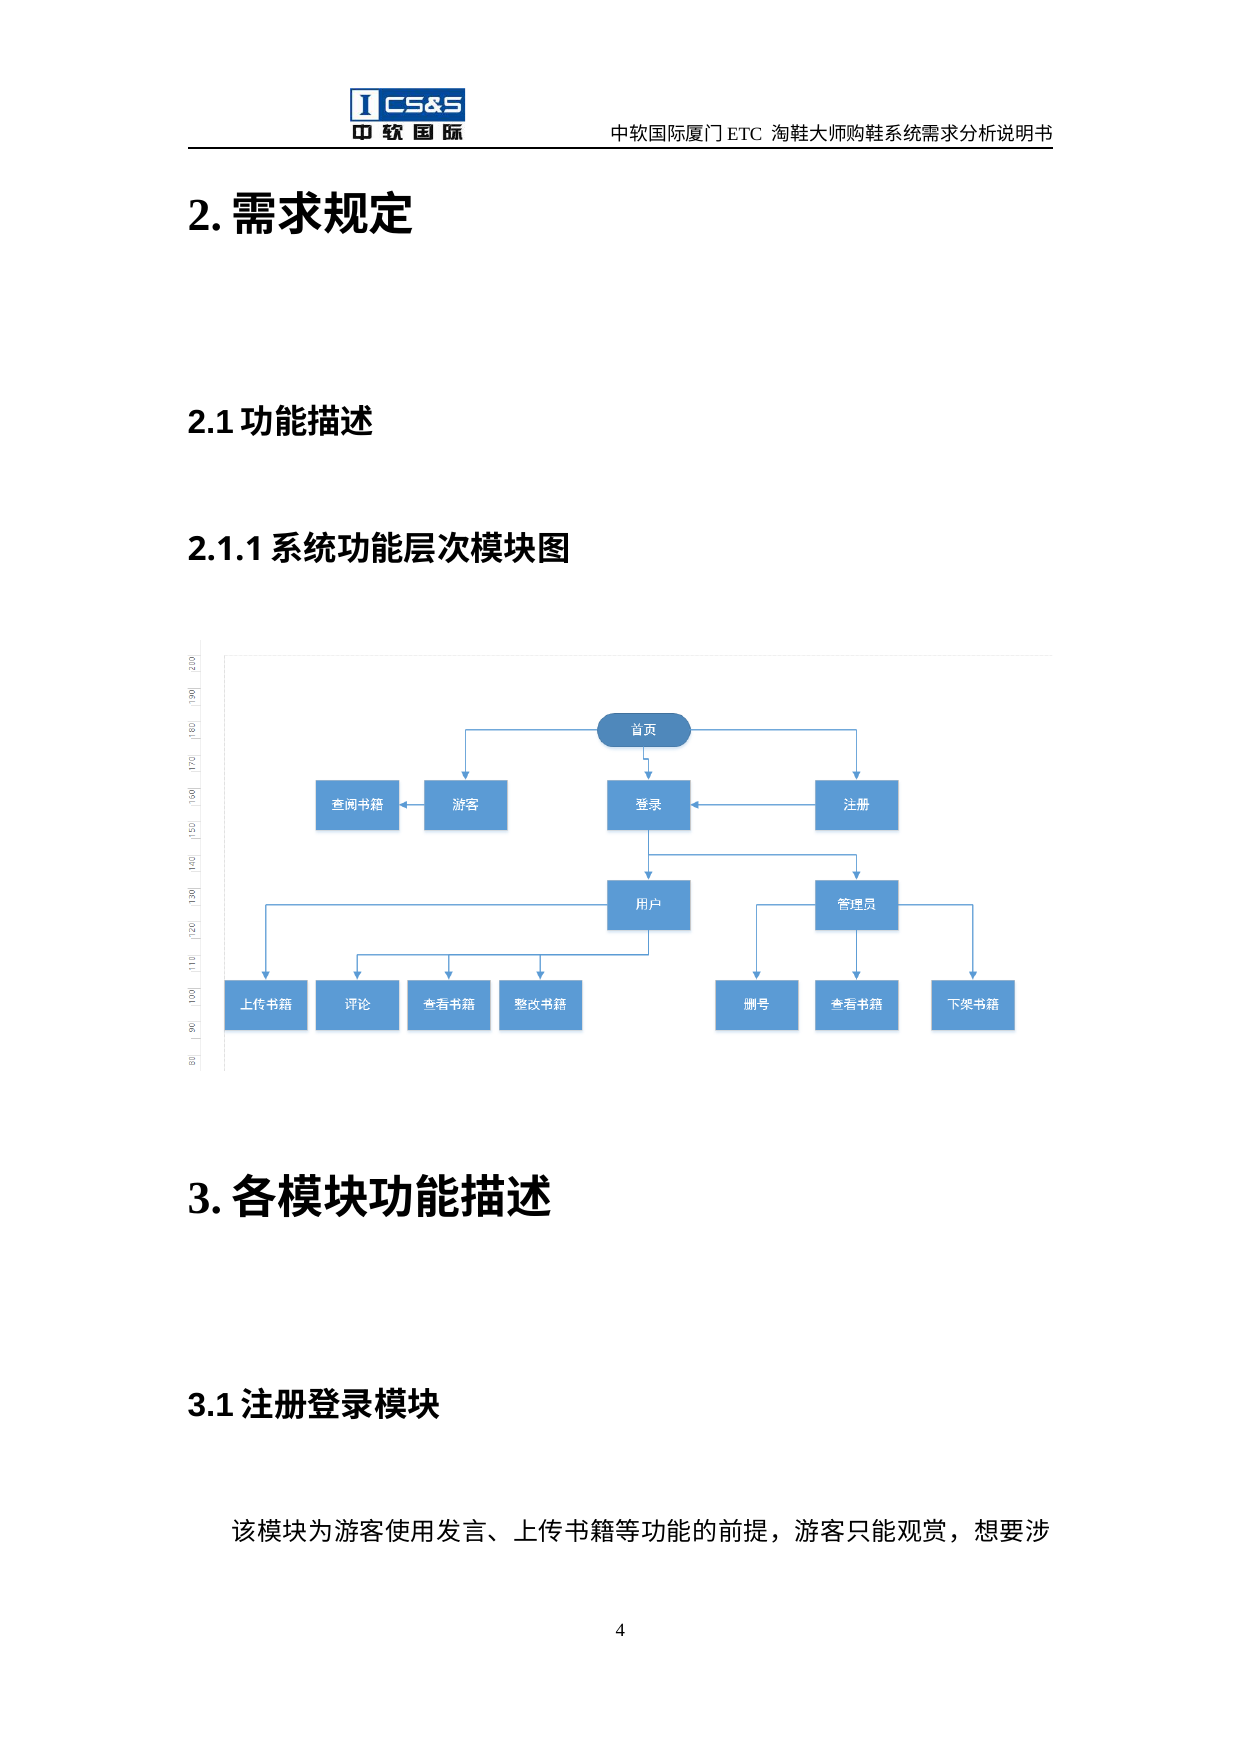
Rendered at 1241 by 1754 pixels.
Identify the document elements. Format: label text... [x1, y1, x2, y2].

subtitle 3.1注册登录模块 [187, 1370, 1053, 1435]
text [187, 1497, 1053, 1562]
subtitle 2.1功能描述 [187, 387, 1053, 452]
subtitle 2.1.1系统功能层次模块图 [187, 513, 1053, 578]
subtitle 需求规定 [187, 162, 1053, 259]
subtitle 各模块功能描述 [187, 1145, 1053, 1243]
picture [350, 88, 466, 140]
picture [187, 640, 1053, 1071]
